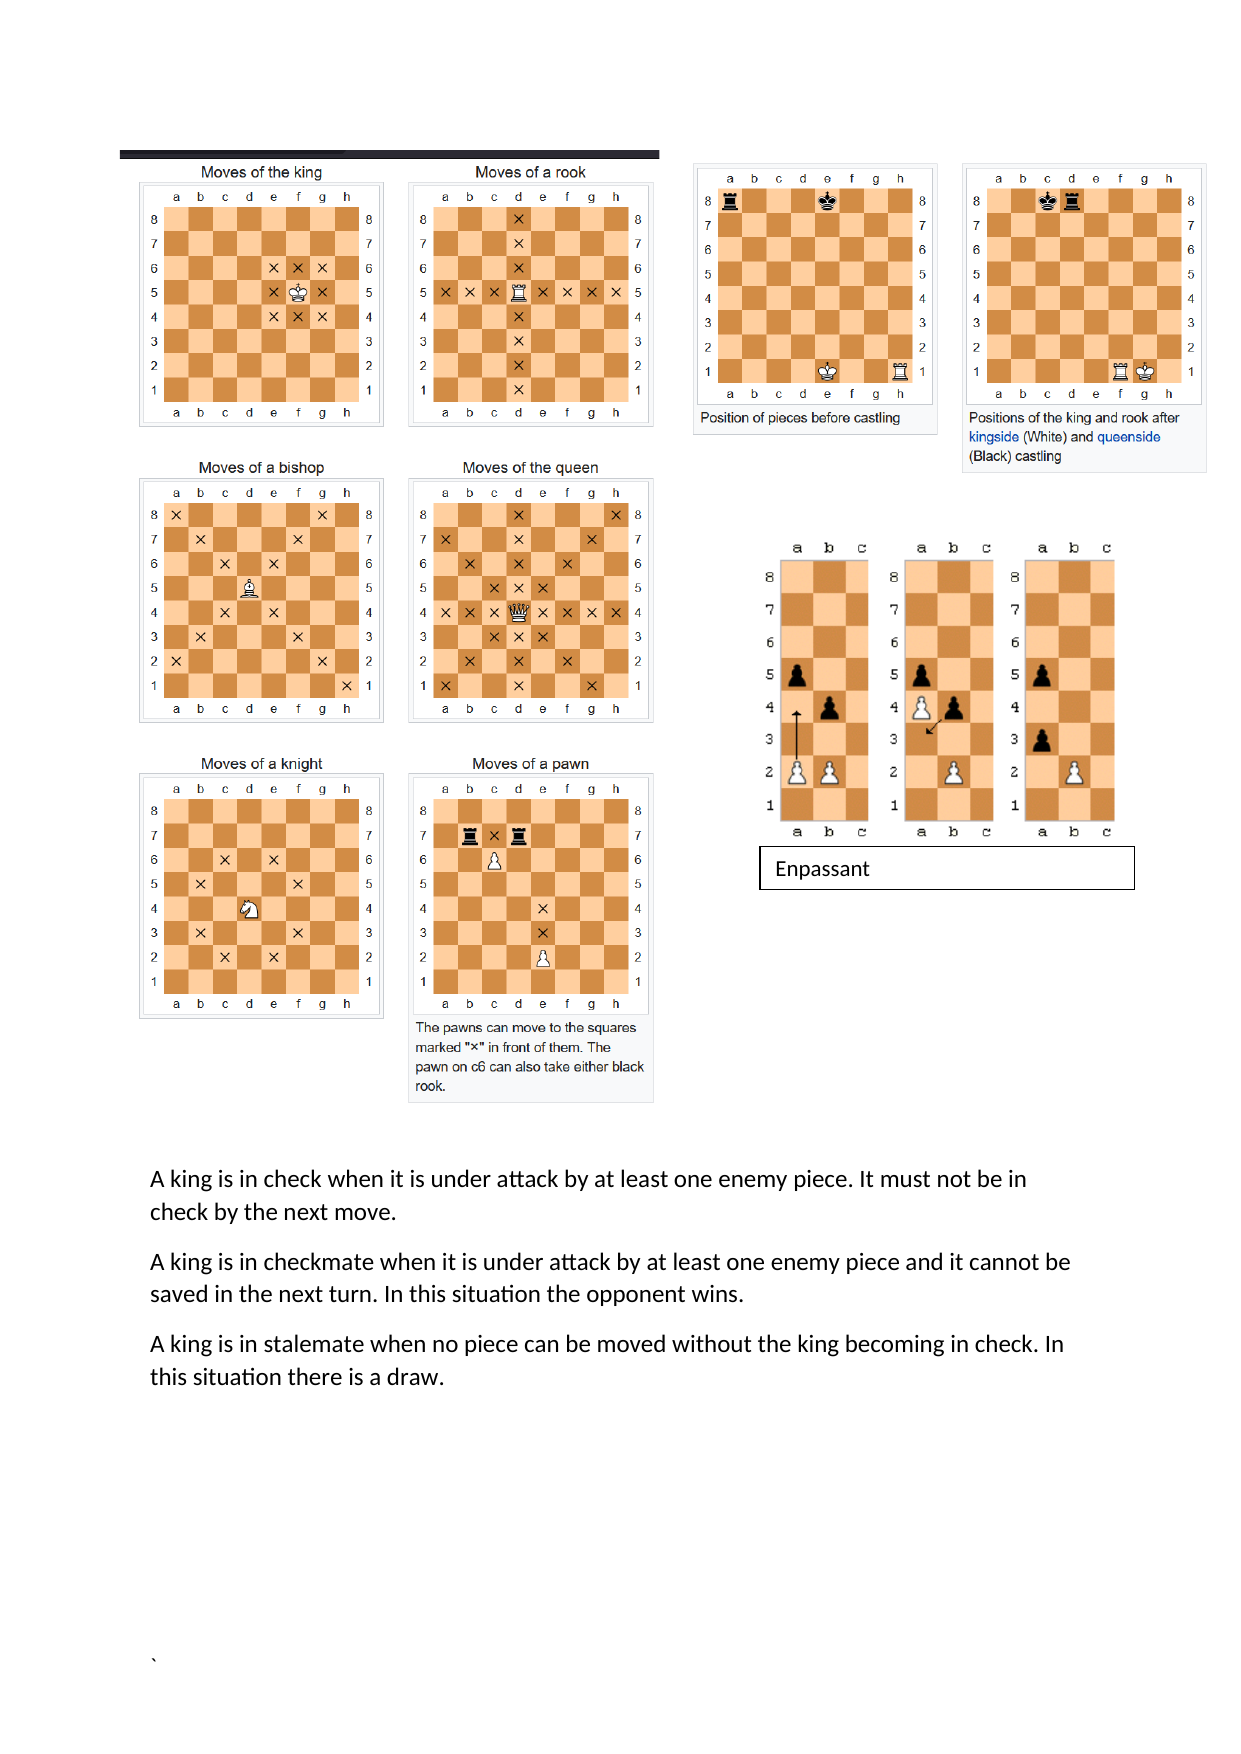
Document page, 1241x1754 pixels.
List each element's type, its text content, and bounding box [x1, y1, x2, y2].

text A king is in stalemate when no piece can be moved without the king becoming in check. In this situation there is a draw. [150, 1328, 1090, 1392]
text A king is in checkmate when it is under attack by at least one enemy piece and it cannot be saved in the next turn. In this situation the opponent wins. [150, 1246, 1090, 1309]
picture [118, 150, 659, 1102]
text A king is in check when it is under attack by at least one enemy piece. It must not be in check by the next move. [150, 1163, 1090, 1227]
picture [680, 150, 1219, 494]
picture [744, 516, 1132, 861]
